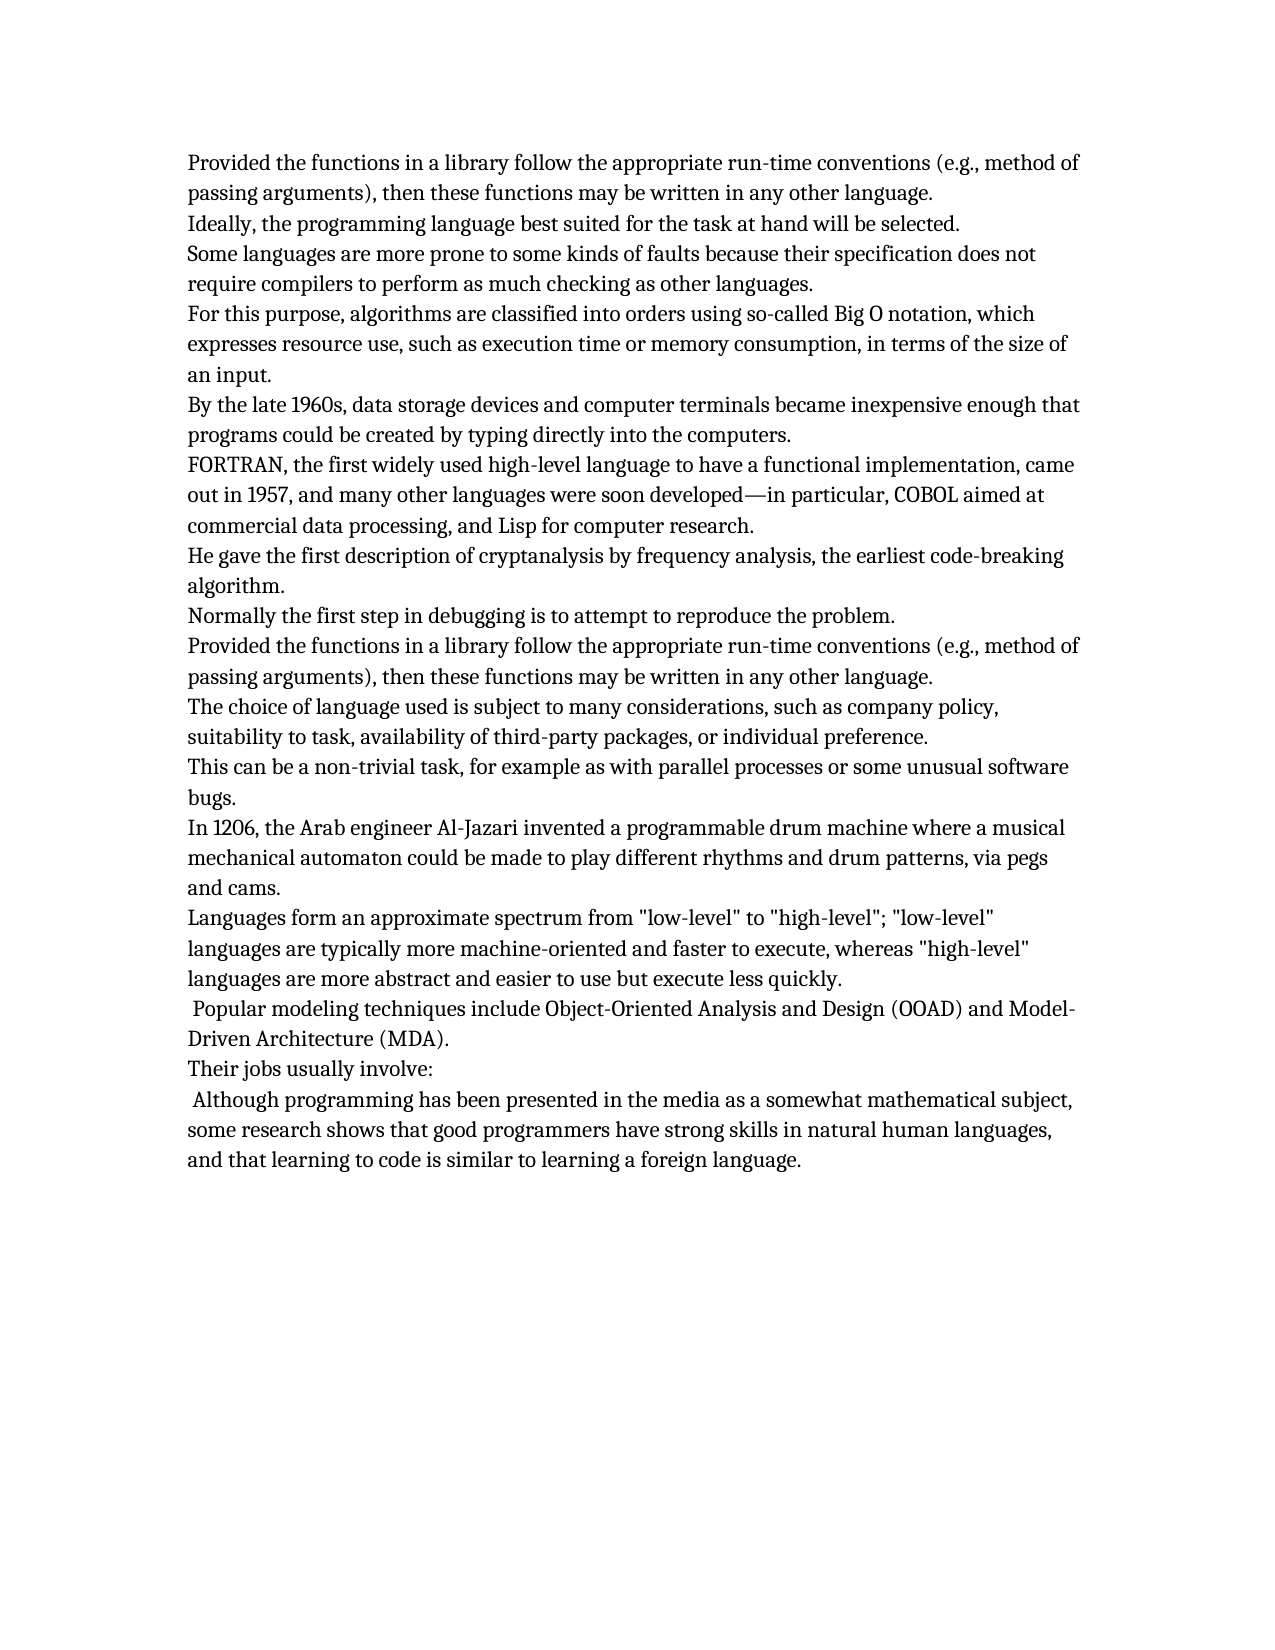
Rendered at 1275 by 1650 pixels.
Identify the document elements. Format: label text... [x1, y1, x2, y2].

text Provided the functions in a library follow the appropriate run-time conventions (e.g., method of passing arguments), then these functions may be written in any other language. Ideally, the programming language best suited for the task at hand will be selected. Some languages are more prone to some kinds of faults because their specification does not require compilers to perform as much checking as other languages. For this purpose, algorithms are classified into orders using so-called Big O notation, which expresses resource use, such as execution time or memory consumption, in terms of the size of an input. By the late 1960s, data storage devices and computer terminals became inexpensive enough that programs could be created by typing directly into the computers. FORTRAN, the first widely used high-level language to have a functional implementation, came out in 1957, and many other languages were soon developed—in particular, COBOL aimed at commercial data processing, and Lisp for computer research. He gave the first description of cryptanalysis by frequency analysis, the earliest code-breaking algorithm. Normally the first step in debugging is to attempt to reproduce the problem. Provided the functions in a library follow the appropriate run-time conventions (e.g., method of passing arguments), then these functions may be written in any other language. The choice of language used is subject to many considerations, such as company policy, suitability to task, availability of third-party packages, or individual preference. This can be a non-trivial task, for example as with parallel processes or some unusual software bugs. In 1206, the Arab engineer Al-Jazari invented a programmable drum machine where a musical mechanical automaton could be made to play different rhythms and drum patterns, via pegs and cams. Languages form an approximate spectrum from "low-level" to "high-level"; "low-level" languages are typically more machine-oriented and faster to execute, whereas "high-level" languages are more abstract and easier to use but execute less quickly. Popular modeling techniques include Object-Oriented Analysis and Design (OOAD) and Model-Driven Architecture (MDA). Their jobs usually involve: Although programming has been presented in the media as a somewhat mathematical subject, some research shows that good programmers have strong skills in natural human languages, and that learning to code is similar to learning a foreign language. [187, 150, 1087, 1173]
